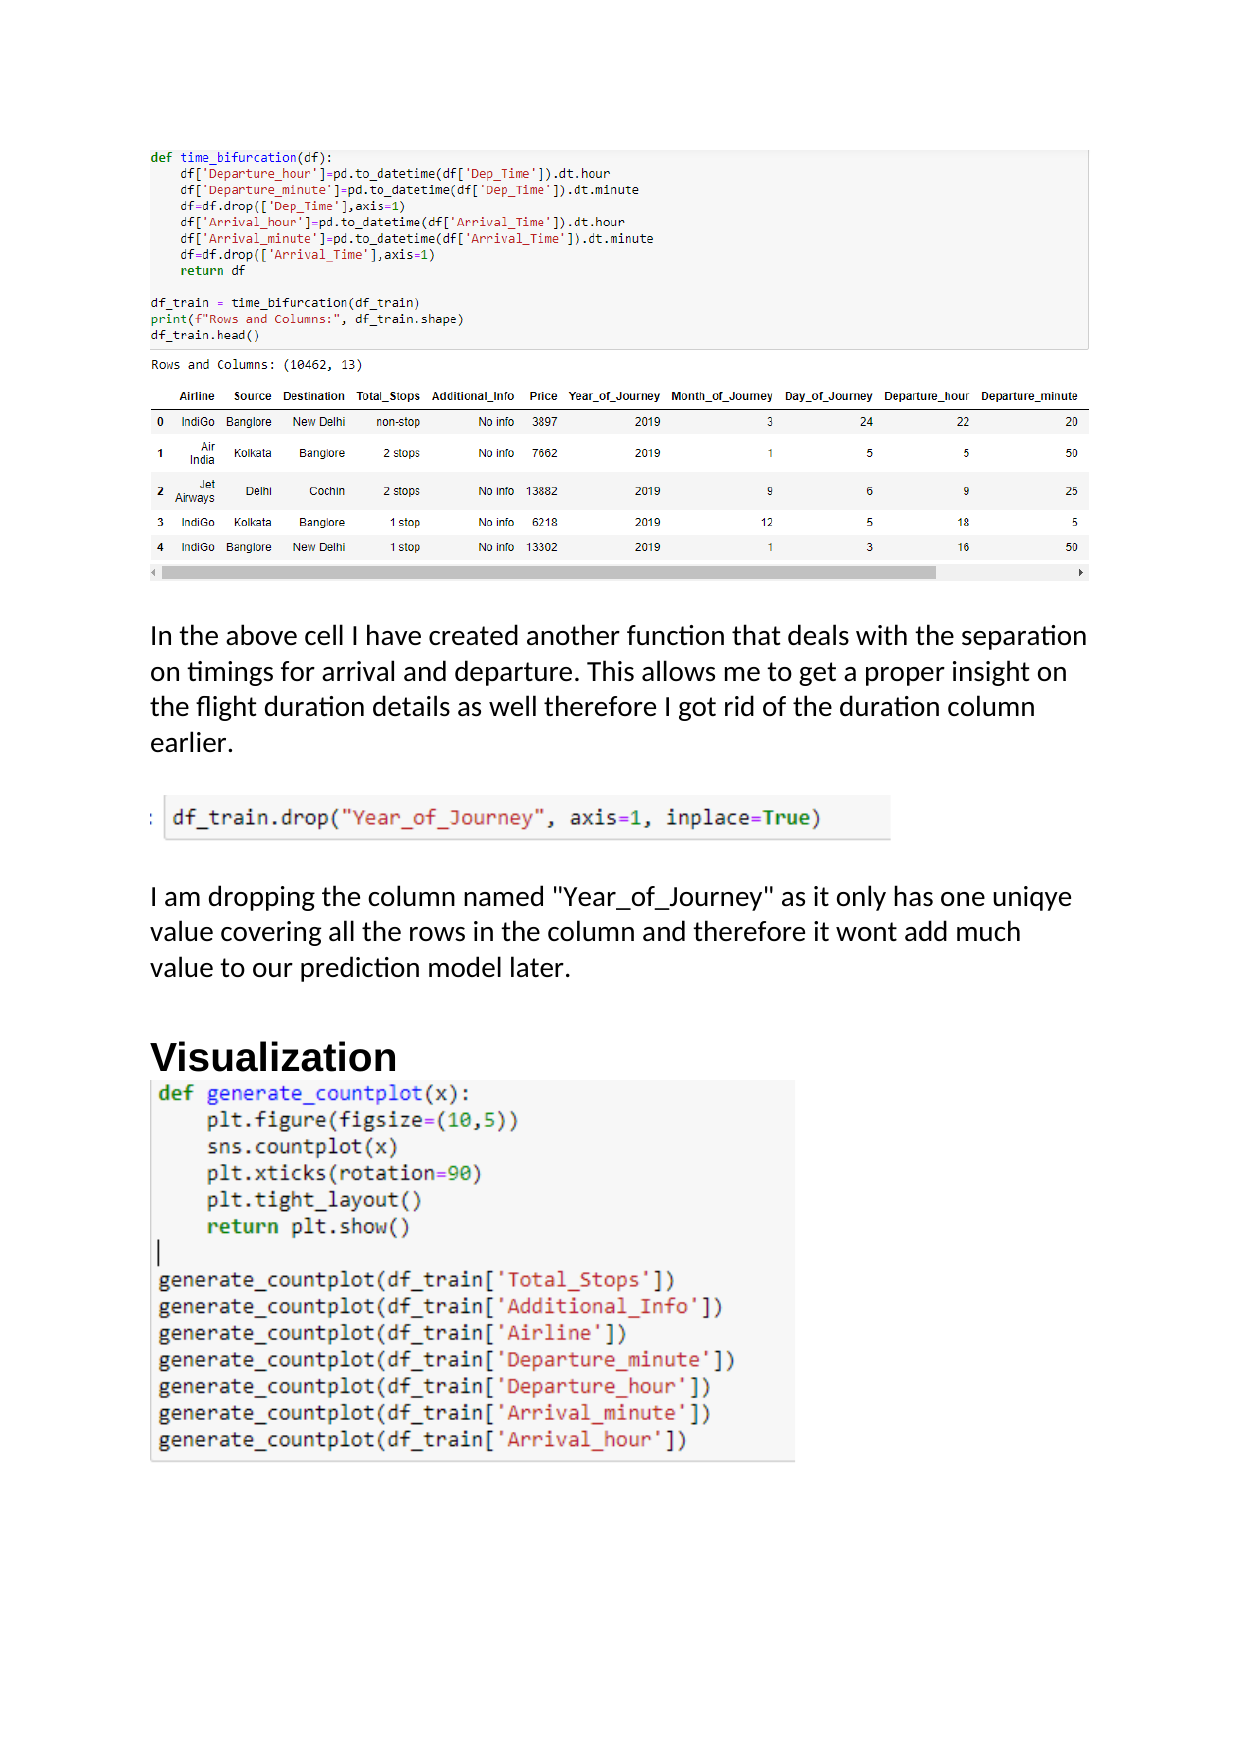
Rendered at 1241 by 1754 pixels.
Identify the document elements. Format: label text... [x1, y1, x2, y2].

text Visualization [150, 1033, 1090, 1080]
picture [150, 150, 1091, 582]
picture [150, 1080, 796, 1467]
picture [150, 795, 891, 842]
text I am dropping the column named "Year_of_Journey" as it only has one uniqye value covering all the rows in the column and therefore it wont add much value to our prediction model later. [572, 878, 1090, 984]
text In the above cell I have created another function that deals with the separation on timings for arrival and departure. This allows me to get a proper insight on the flight duration details as well therefore I got rid of the duration column earlier. [234, 617, 1090, 759]
